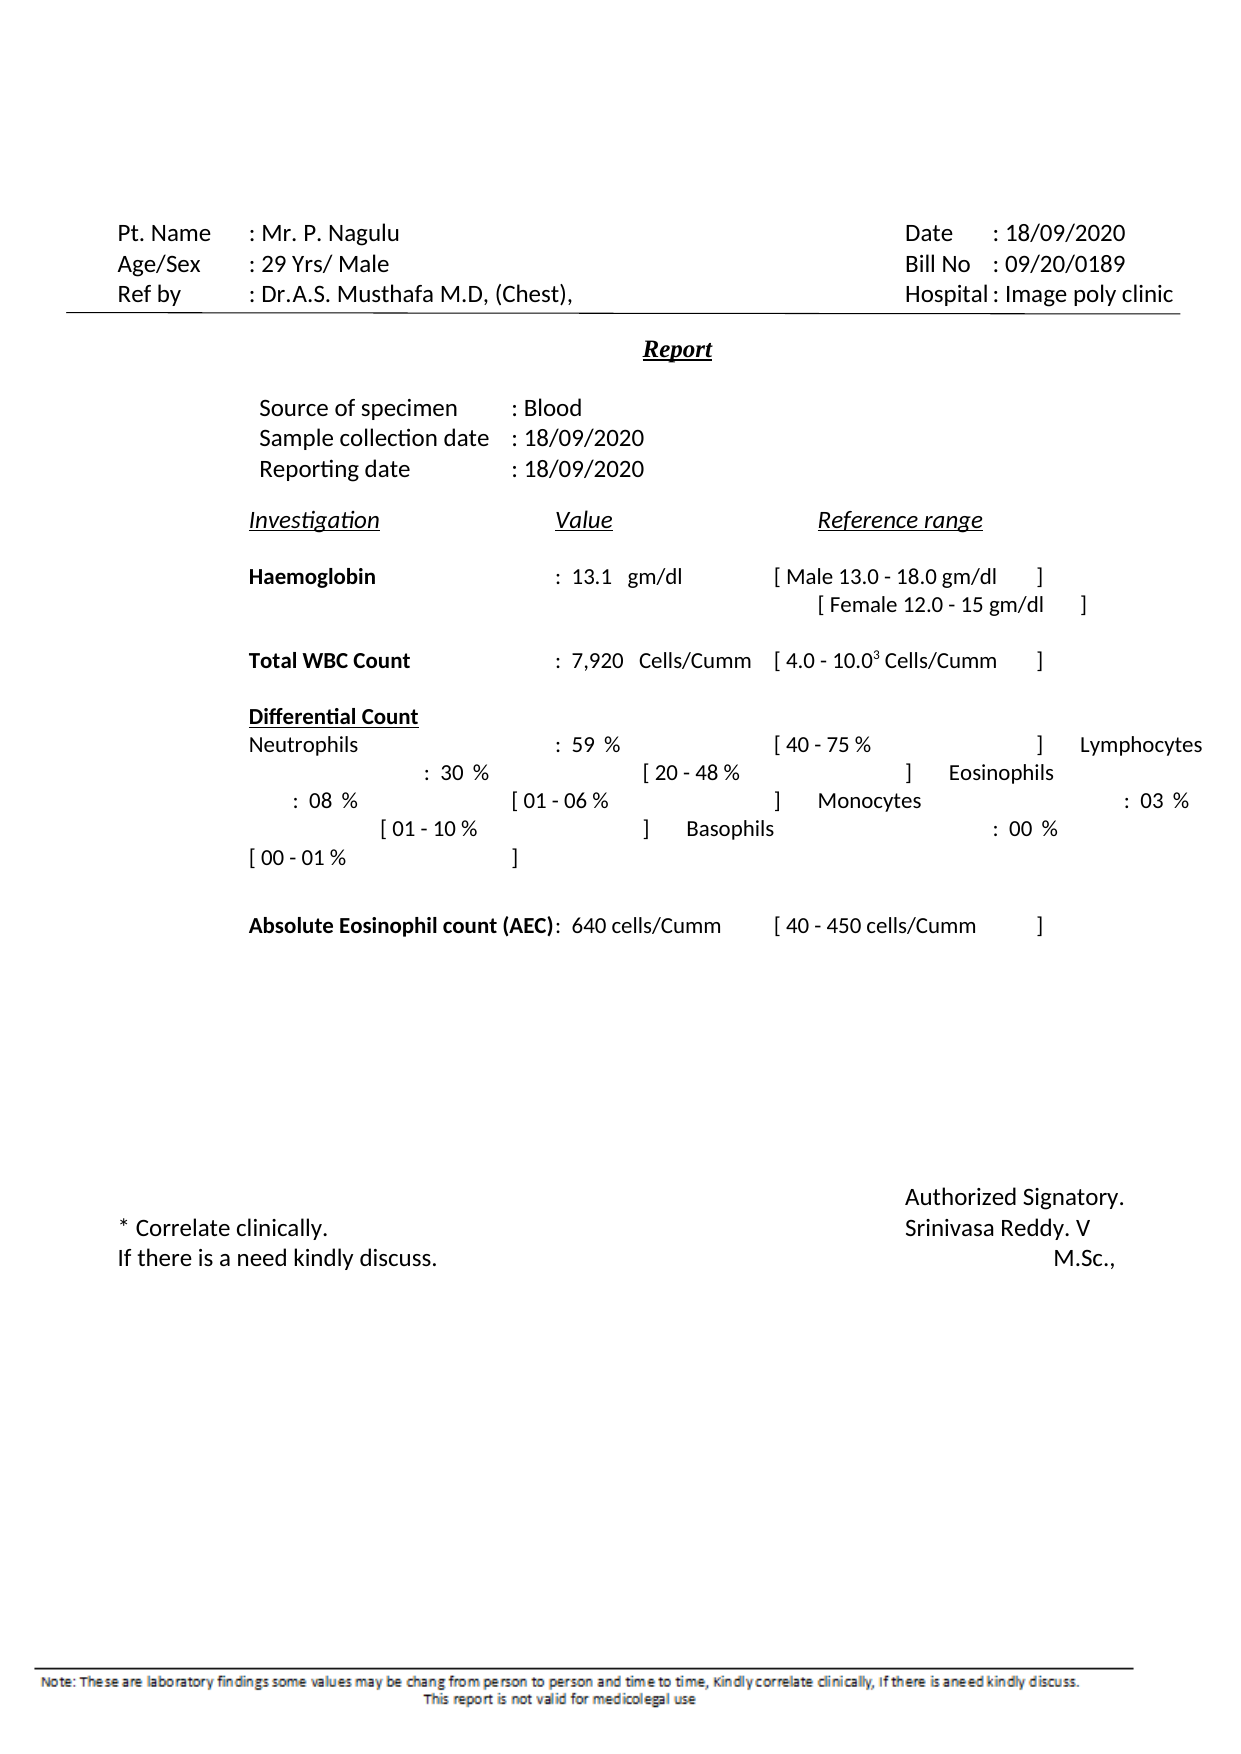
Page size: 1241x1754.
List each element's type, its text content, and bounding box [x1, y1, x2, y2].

text Absolute Eosinophil count (AEC) : 640 cells/Cumm [ 40 - 450 cells/Cumm ] [205, 911, 1210, 939]
text Pt. Name : Mr. P. Nagulu Date : 18/09/2020 [74, 217, 1210, 248]
text Investigation Value Reference range [205, 504, 1210, 534]
text Source of specimen : Blood [259, 392, 1210, 422]
text Ref by : Dr. A.S. Musthafa M.D, (Chest), Hospital : Image poly clinic [74, 278, 1210, 309]
text Reporting date : 18/09/2020 [259, 453, 1210, 483]
text Total WBC Count : 7,920 Cells/Cumm [ 4.0 - 10.03 Cells/Cumm ] [205, 646, 1210, 674]
text Differential Count [205, 702, 1210, 731]
text If there is a need kindly discuss. M.Sc., [74, 1242, 1210, 1273]
picture [30, 1665, 1137, 1709]
text Report [599, 334, 1210, 363]
text Neutrophils : 59 % [ 40 - 75 % ] Lymphocytes : 30 % [ 20 - 48 % ] Eosinophils : 08 % [ 01 - 06 % ] Monocytes : 03 % [ 01 - 10 % ] Basophils : 00 % [ 00 - 01 % ] [205, 731, 1210, 871]
text Haemoglobin : 13.1 gm/dl [ Male 13.0 - 18.0 gm/dl ] [205, 562, 1210, 590]
text Age/Sex : 29 Yrs/ Male Bill No : 09/20/0189 [74, 248, 1210, 278]
text Authorized Signatory. [905, 1181, 1210, 1212]
text [ Female 12.0 - 15 gm/dl ] [774, 590, 1210, 618]
text * Correlate clinically. Srinivasa Reddy. V [74, 1212, 1210, 1242]
text Sample collection date : 18/09/2020 [259, 422, 1210, 453]
